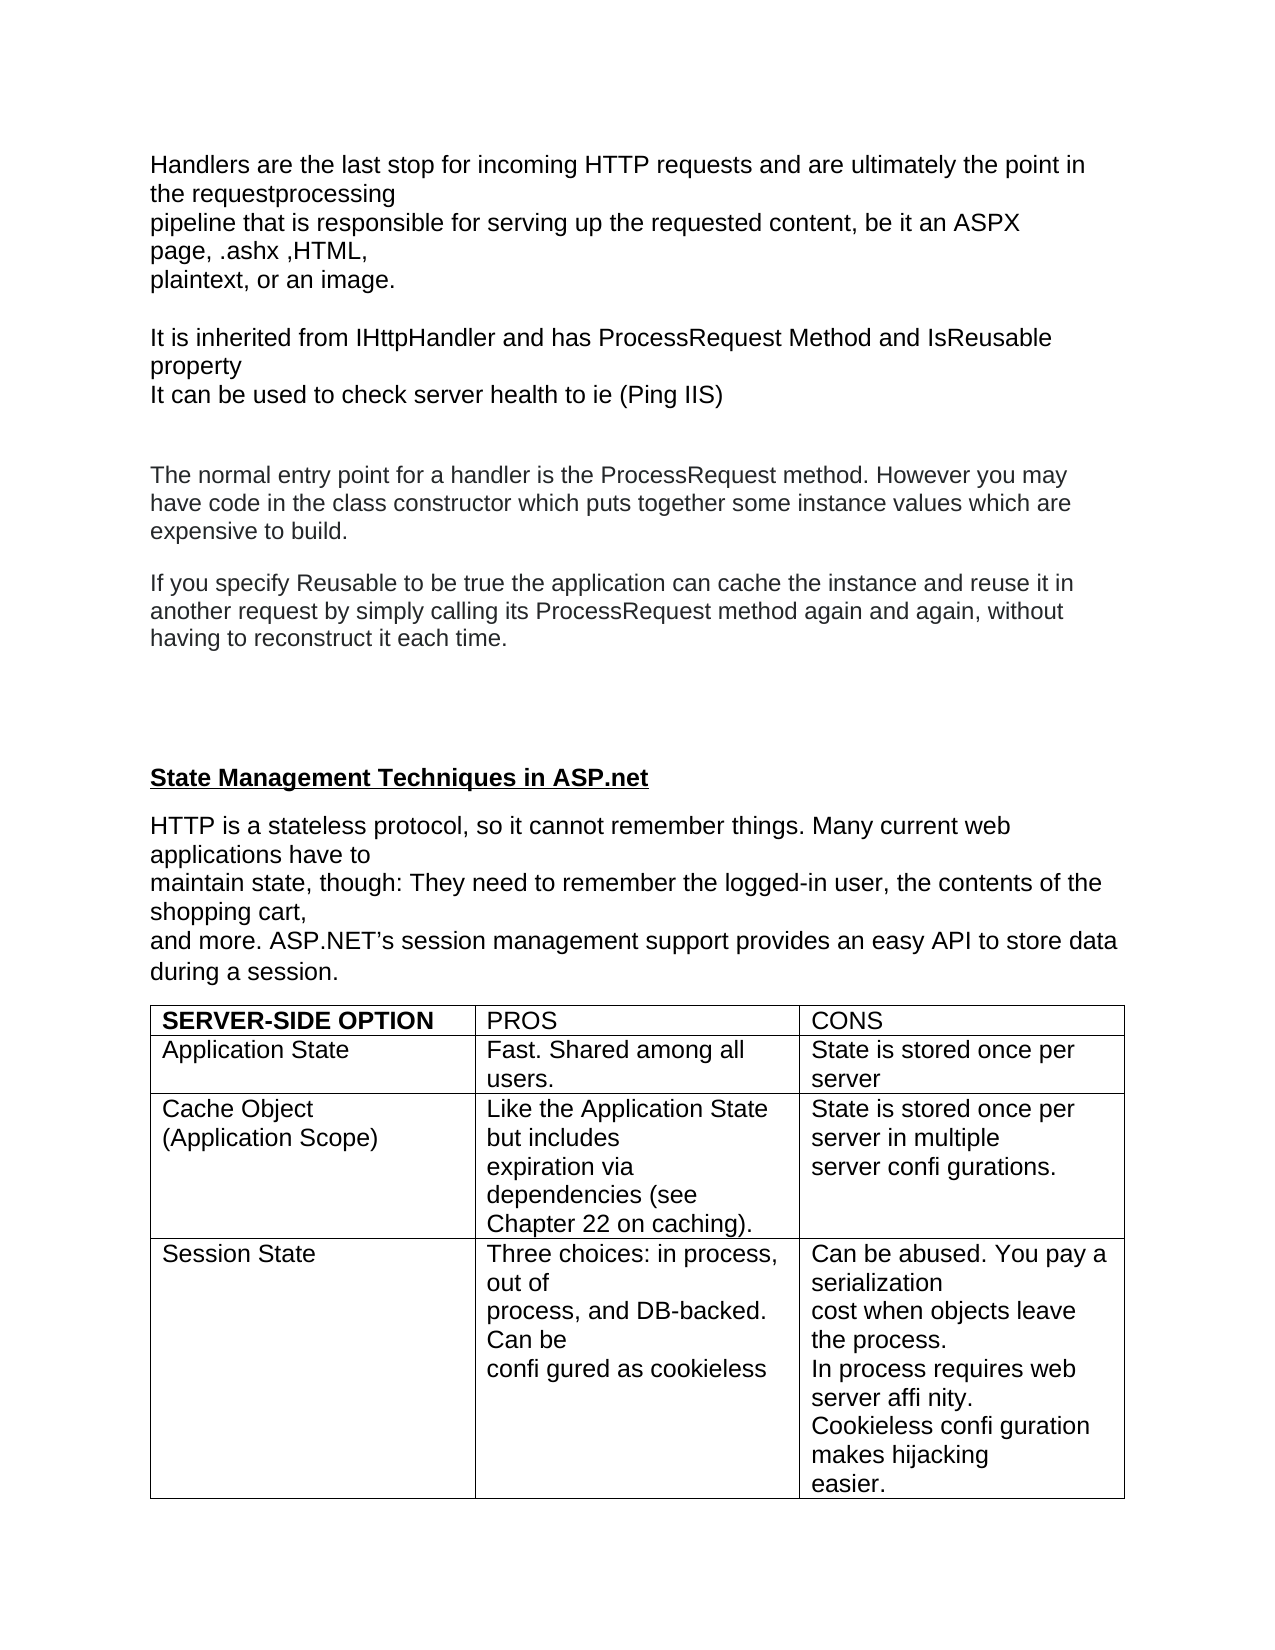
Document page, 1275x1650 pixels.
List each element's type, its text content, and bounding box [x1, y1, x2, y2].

table_cell Session State [151, 1239, 475, 1498]
table_cell Like the Application State but includes expiration via dependencies (see Chapter 22 on caching). [476, 1094, 799, 1238]
text If you specify Reusable to be true the application can cache the instance and reuse it in another request by simply calling its ProcessRequest method again and again, without having to reconstruct it each time. [150, 569, 1125, 652]
table_cell State is stored once per server in multiple server confi gurations. [800, 1094, 1124, 1238]
table_cell State is stored once per server [800, 1036, 1124, 1093]
text Handlers are the last stop for incoming HTTP requests and are ultimately the point in the requestprocessing [150, 150, 1125, 207]
text pipeline that is responsible for serving up the requested content, be it an ASPX page, .ashx ,HTML, [150, 207, 1125, 265]
table_cell Three choices: in process, out of process, and DB-backed. Can be confi gured as cookieless [476, 1239, 799, 1498]
table_cell Application State [151, 1036, 475, 1093]
text maintain state, though: They need to remember the logged-in user, the contents of the shopping cart, [150, 868, 1125, 926]
table_cell Can be abused. You pay a serialization cost when objects leave the process. In process requires web server affi nity. Cookieless confi guration makes hijacking easier. [800, 1239, 1124, 1498]
table_cell Cache Object (Application Scope) [151, 1094, 475, 1238]
text It can be used to check server health to ie (Ping IIS) [150, 380, 1125, 409]
table_cell Fast. Shared among all users. [476, 1036, 799, 1093]
text plaintext, or an image. [150, 265, 1125, 294]
table_header CONS [800, 1006, 1124, 1034]
text State Management Techniques in ASP.net [150, 763, 1125, 792]
table_header SERVER-SIDE OPTION [151, 1006, 475, 1034]
text It is inherited from IHttpHandler and has ProcessRequest Method and IsReusable property [150, 322, 1125, 380]
text HTTP is a stateless protocol, so it cannot remember things. Many current web applications have to [150, 811, 1125, 868]
text and more. ASP.NET’s session management support provides an easy API to store data during a session. [150, 926, 1125, 986]
table_header PROS [476, 1006, 799, 1034]
